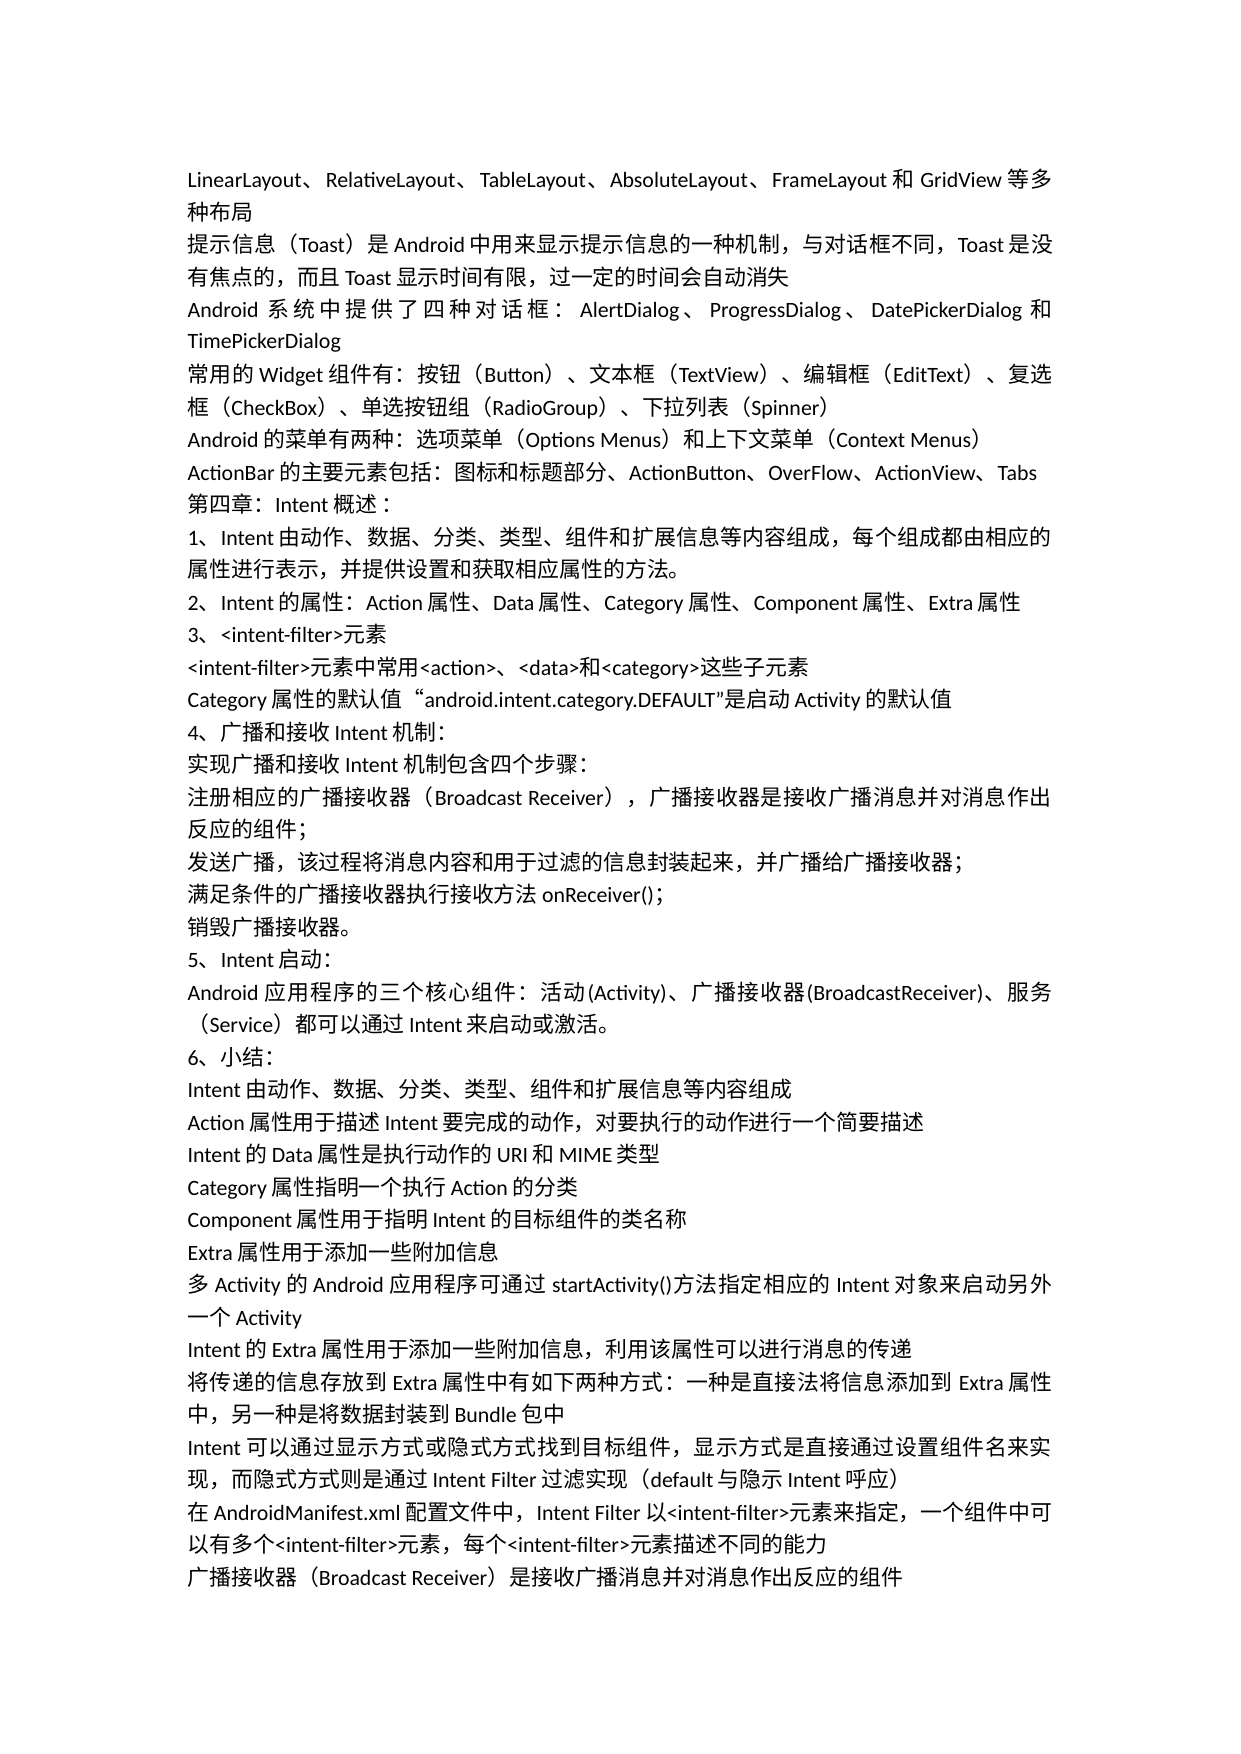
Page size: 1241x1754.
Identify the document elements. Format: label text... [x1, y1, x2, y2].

list 注册相应的广播接收器（Broadcast Receiver），广播接收器是接收广播消息并对消息作出反应的组件； [187, 779, 1053, 844]
list Extra属性用于添加一些附加信息 [187, 1234, 1053, 1267]
list Android的菜单有两种：选项菜单（Options Menus）和上下文菜单（Context Menus） [187, 422, 1053, 454]
list 2、Intent的属性：Action属性、Data属性、Category属性、Component属性、Extra属性 [187, 584, 1053, 617]
list Component属性用于指明Intent的目标组件的类名称 [187, 1202, 1053, 1234]
list Action属性用于描述Intent要完成的动作，对要执行的动作进行一个简要描述 [187, 1104, 1053, 1137]
list 提示信息（Toast）是Android中用来显示提示信息的一种机制，与对话框不同，Toast是没有焦点的，而且Toast显示时间有限，过一定的时间会自动消失 [187, 227, 1053, 292]
list Category属性的默认值“android.intent.category.DEFAULT”是启动Activity的默认值 [187, 682, 1053, 714]
list Intent由动作、数据、分类、类型、组件和扩展信息等内容组成，每个组成都由相应的属性进行表示，并提供设置和获取相应属性的方法。 [187, 519, 1053, 584]
list Intent的Extra属性用于添加一些附加信息，利用该属性可以进行消息的传递 [187, 1332, 1053, 1364]
list Category属性指明一个执行Action的分类 [187, 1169, 1053, 1202]
list ：Intent概述 ： [187, 487, 1053, 519]
list Android系统中提供了四种对话框：AlertDialog、ProgressDialog、DatePickerDialog和TimePickerDialog [187, 292, 1053, 357]
list 6、小结： [187, 1039, 1053, 1072]
list 广播和接收Intent机制： [187, 714, 1053, 747]
list 销毁广播接收器。 [187, 909, 1053, 942]
list 将传递的信息存放到Extra属性中有如下两种方式：一种是直接法将信息添加到Extra属性中，另一种是将数据封装到Bundle包中 [187, 1364, 1053, 1429]
list Intent的Data属性是执行动作的URI和MIME类型 [187, 1137, 1053, 1169]
list ActionBar的主要元素包括：图标和标题部分、ActionButton、OverFlow、ActionView、Tabs [187, 454, 1053, 487]
list 在AndroidManifest.xml配置文件中，Intent Filter以<intent-filter>元素来指定，一个组件中可以有多个<intent-filter>元素，每个<intent-filter>元素描述不同的能力 [187, 1494, 1053, 1559]
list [187, 162, 1053, 227]
list Android应用程序的三个核心组件：活动(Activity)、广播接收器(BroadcastReceiver)、服务（Service）都可以通过Intent来启动或激活。 [187, 974, 1053, 1039]
list 多Activity的Android应用程序可通过startActivity()方法指定相应的Intent对象来启动另外一个Activity [187, 1267, 1053, 1332]
list 发送广播，该过程将消息内容和用于过滤的信息封装起来，并广播给广播接收器； [187, 844, 1053, 877]
list 实现广播和接收Intent机制包含四个步骤： [187, 747, 1053, 779]
list 3、<intent-filter>元素 [187, 617, 1053, 649]
list 常用的Widget组件有：按钮（Button）、文本框（TextView）、编辑框（EditText）、复选框（CheckBox）、单选按钮组（RadioGroup）、下拉列表（Spinner） [187, 357, 1053, 422]
list 满足条件的广播接收器执行接收方法onReceiver()； [187, 877, 1053, 909]
list <intent-filter>元素中常用<action>、<data>和<category>这些子元素 [187, 649, 1053, 682]
list 广播接收器（Broadcast Receiver）是接收广播消息并对消息作出反应的组件 [187, 1559, 1053, 1592]
list Intent可以通过显示方式或隐式方式找到目标组件，显示方式是直接通过设置组件名来实现，而隐式方式则是通过Intent Filter过滤实现（default与隐示Intent呼应） [187, 1429, 1053, 1494]
list Intent由动作、数据、分类、类型、组件和扩展信息等内容组成 [187, 1072, 1053, 1104]
list Intent启动： [187, 942, 1053, 974]
